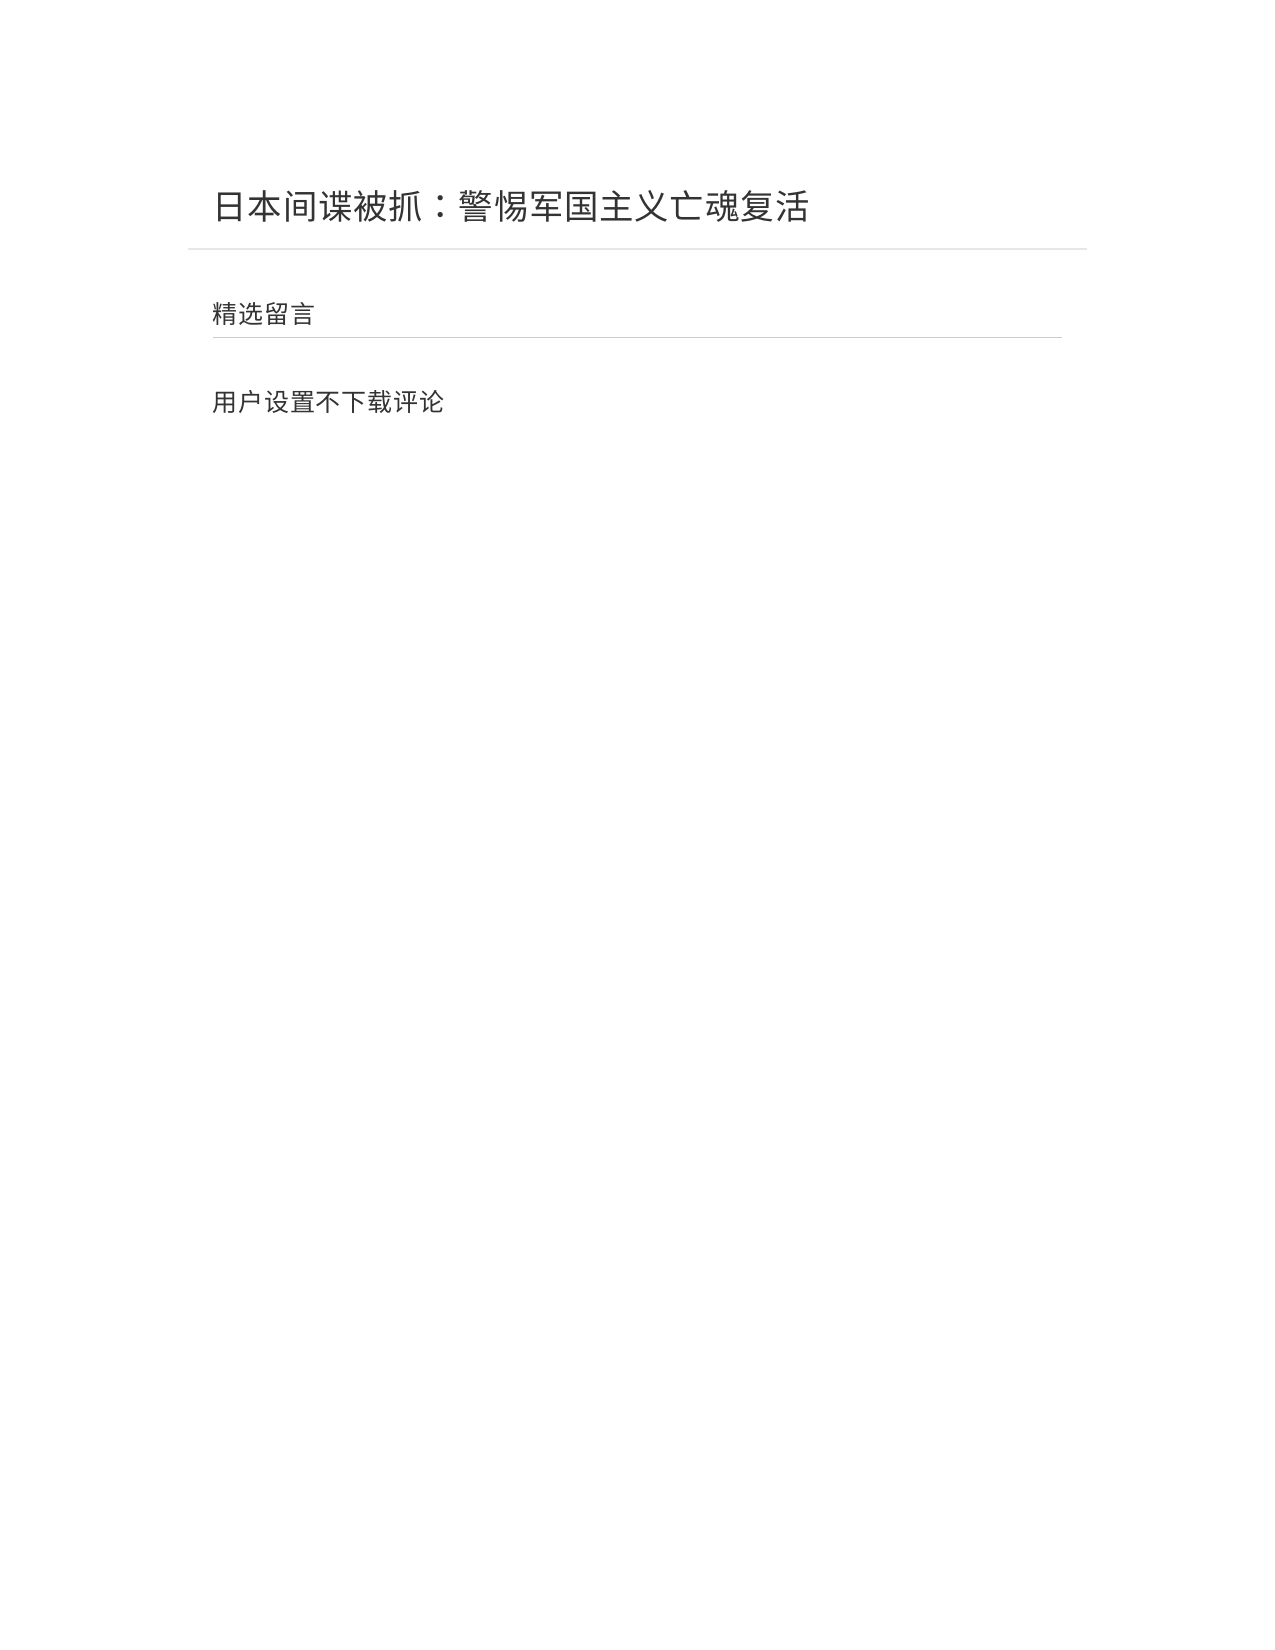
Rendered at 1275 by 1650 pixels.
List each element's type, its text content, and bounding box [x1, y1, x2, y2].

text 用户设置不下载评论 [212, 379, 1062, 419]
subtitle 精选留言 [212, 290, 1062, 338]
title 日本间谍被抓：警惕军国主义亡魂复活 [187, 150, 1087, 250]
